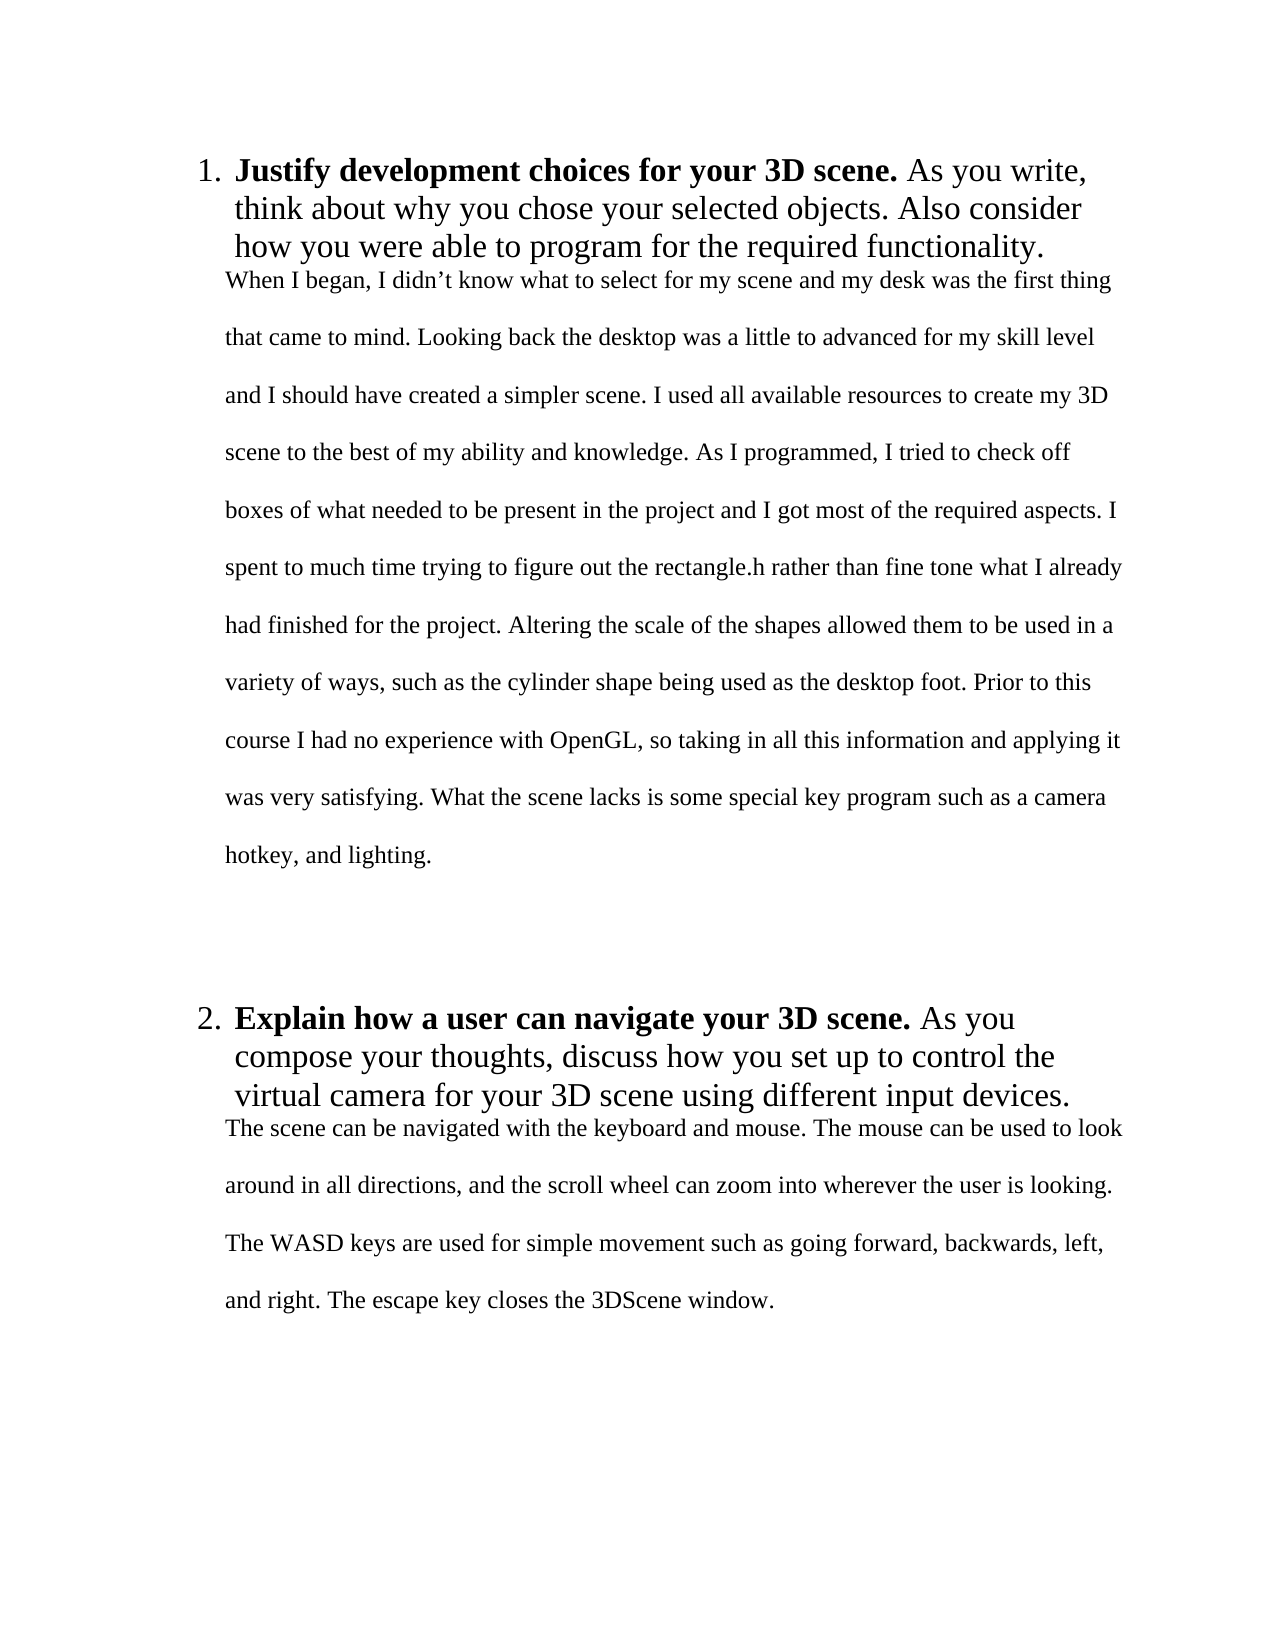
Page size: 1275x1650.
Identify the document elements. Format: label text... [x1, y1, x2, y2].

list When I began, I didn’t know what to select for my scene and my desk was the first thing that came to mind. Looking back the desktop was a little to advanced for my skill level and I should have created a simpler scene. I used all available resources to create my 3D scene to the best of my ability and knowledge. As I programmed, I tried to check off boxes of what needed to be present in the project and I got most of the required aspects. I spent to much time trying to figure out the rectangle.h rather than fine tone what I already had finished for the project. Altering the scale of the shapes allowed them to be used in a variety of ways, such as the cylinder shape being used as the desktop foot. Prior to this course I had no experience with OpenGL, so taking in all this information and applying it was very satisfying. What the scene lacks is some special key program such as a camera hotkey, and lighting. [225, 265, 1125, 869]
list The scene can be navigated with the keyboard and mouse. The mouse can be used to look around in all directions, and the scroll wheel can zoom into wherever the user is looking. The WASD keys are used for simple movement such as going forward, backwards, left, and right. The escape key closes the 3DScene window. [225, 1113, 1125, 1314]
list Explain how a user can navigate your 3D scene. As you compose your thoughts, discuss how you set up to control the virtual camera for your 3D scene using different input devices. [197, 998, 1125, 1113]
list Justify development choices for your 3D scene. As you write, think about why you chose your selected objects. Also consider how you were able to program for the required functionality. [197, 150, 1125, 265]
